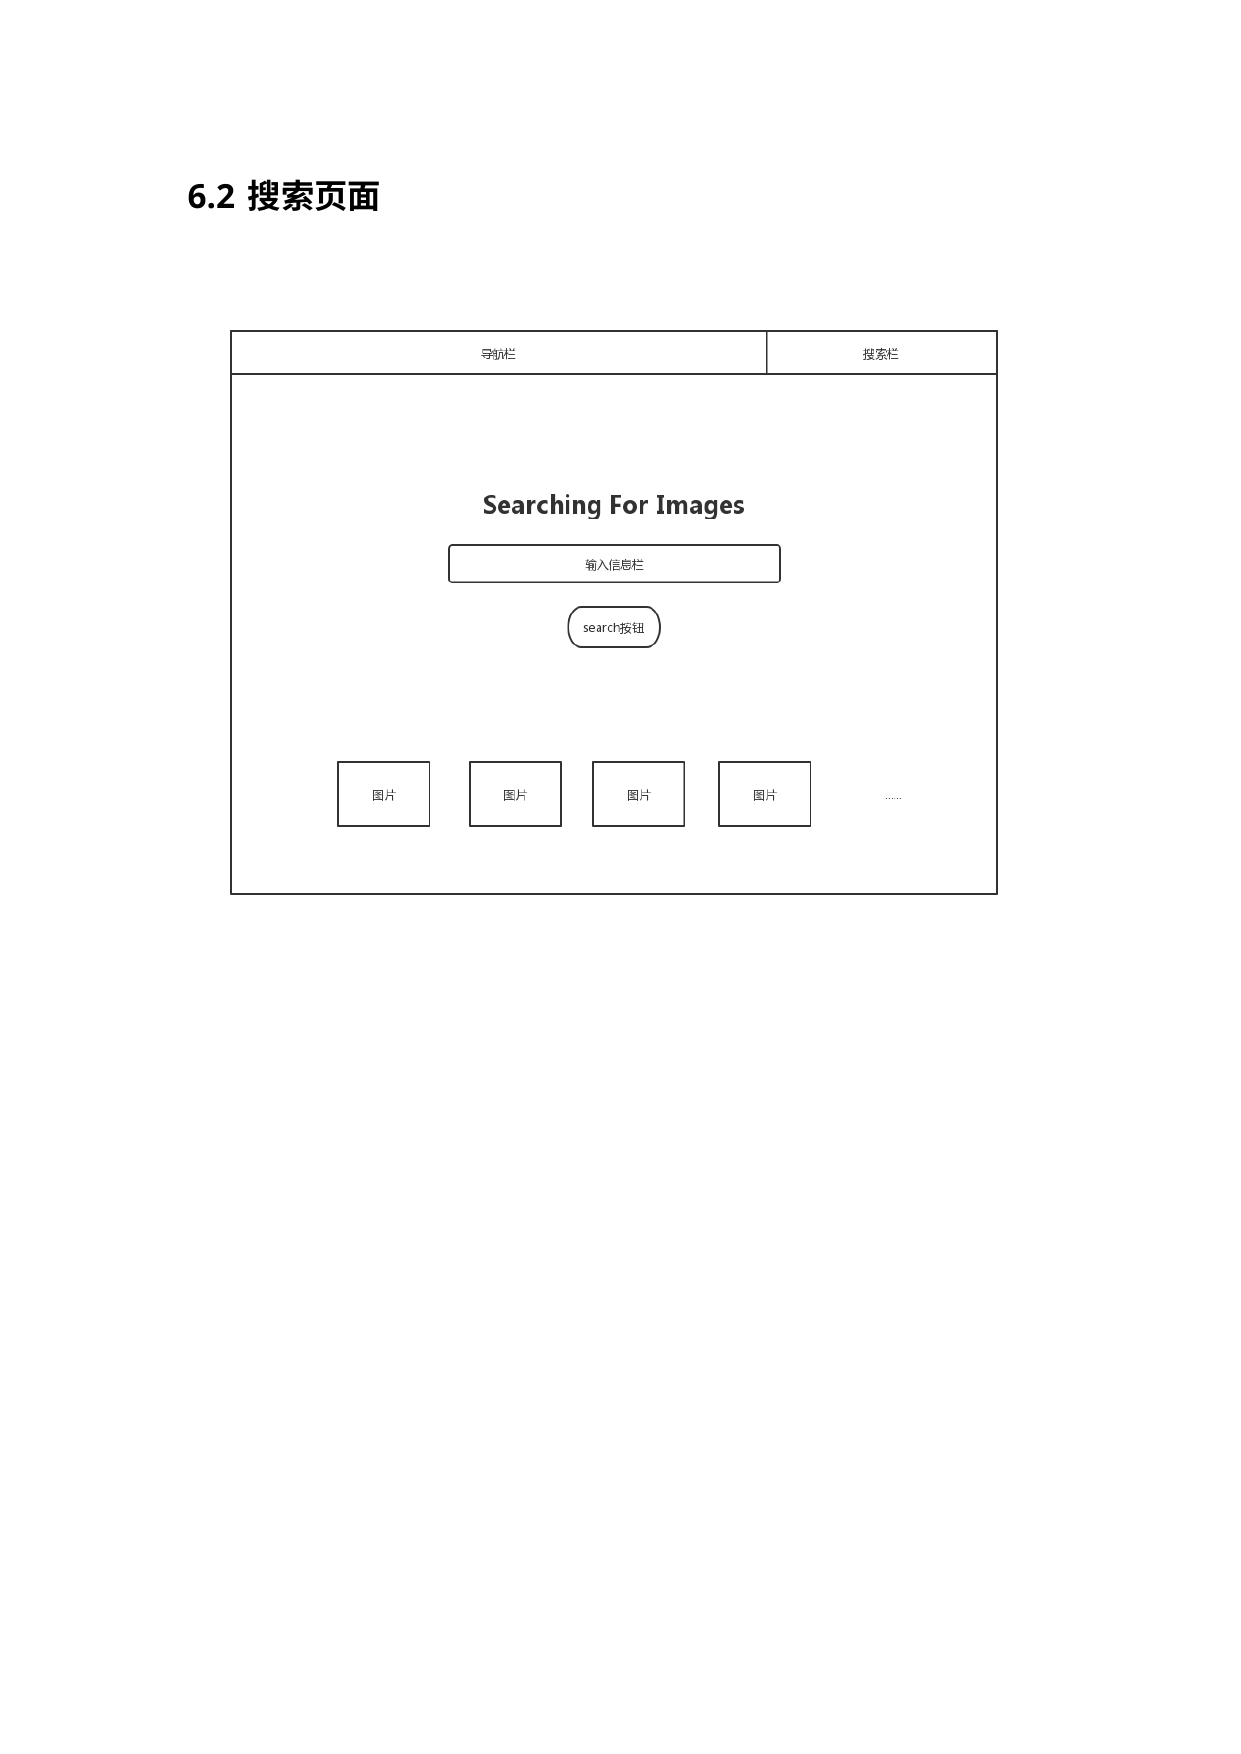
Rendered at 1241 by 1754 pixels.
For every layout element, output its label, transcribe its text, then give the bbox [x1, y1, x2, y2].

subtitle 搜索页面 [187, 162, 1053, 227]
picture [187, 287, 1053, 950]
